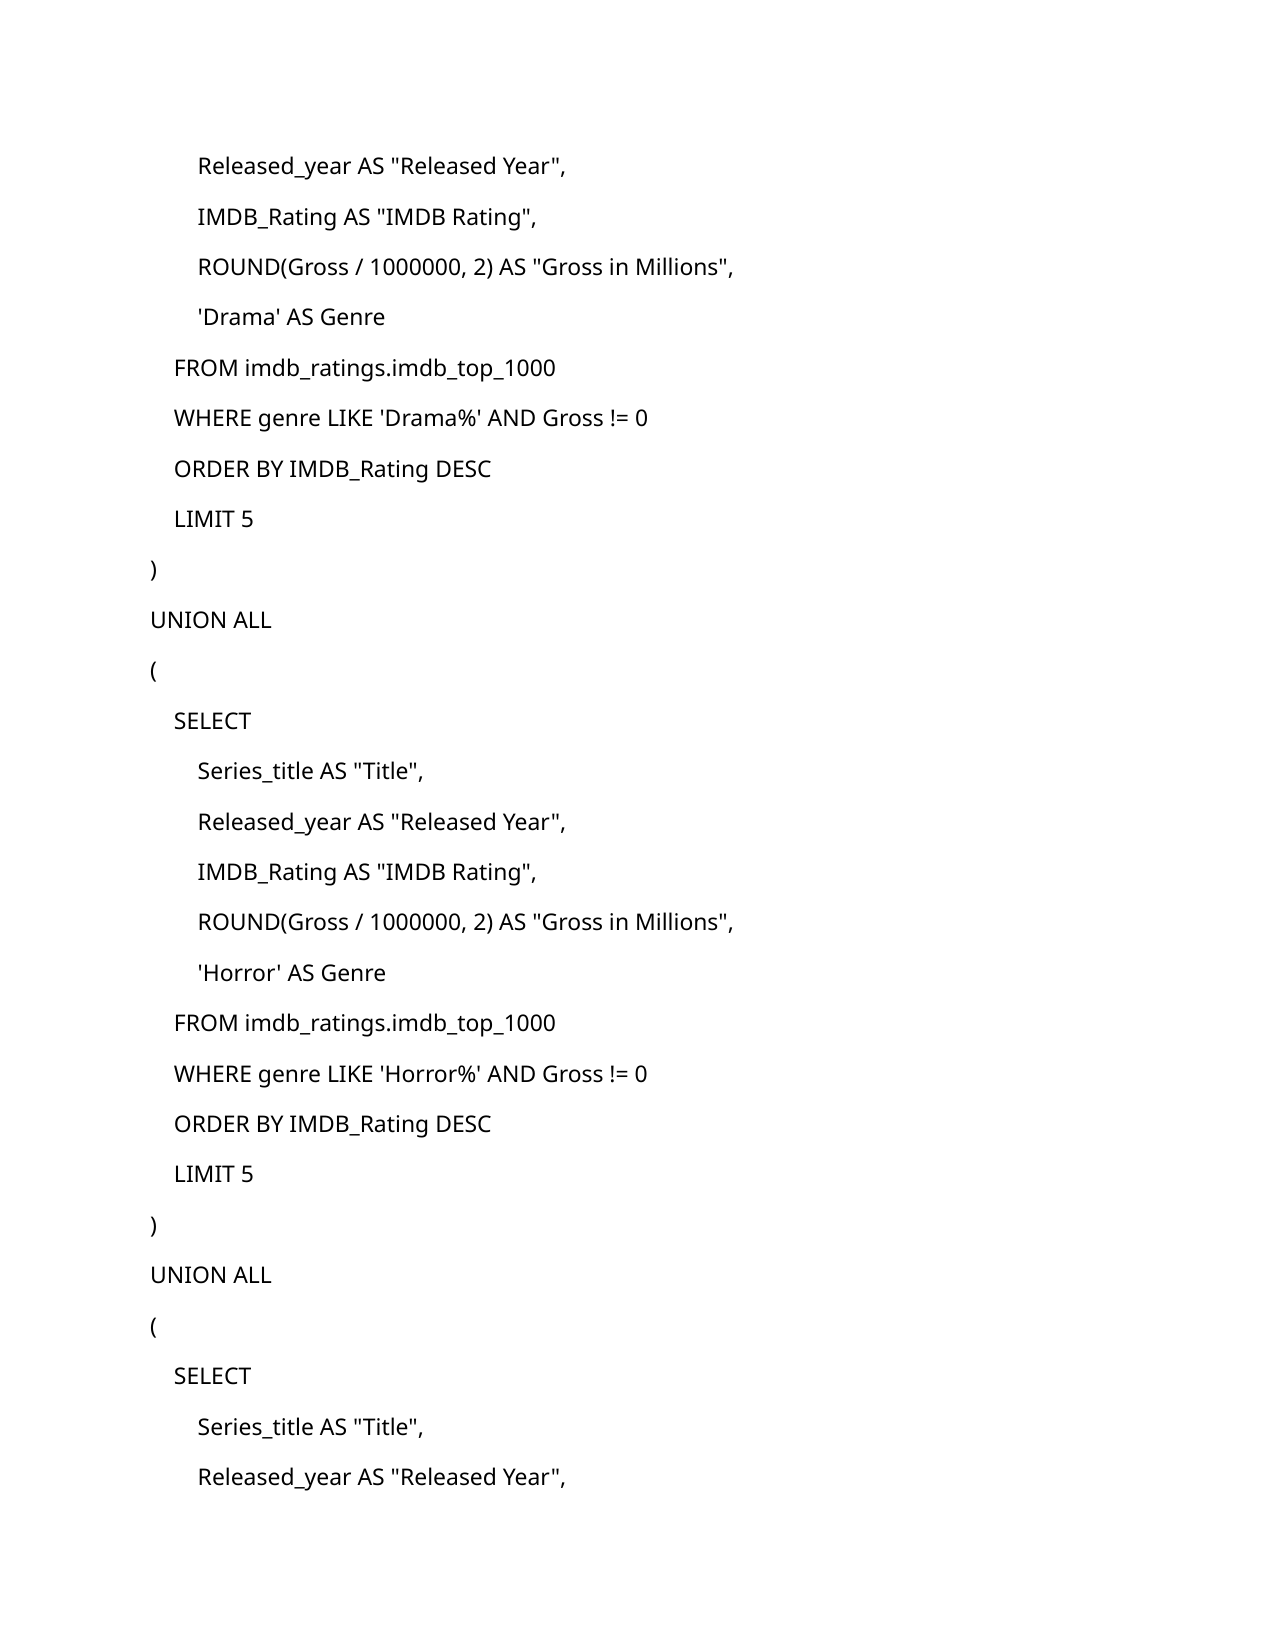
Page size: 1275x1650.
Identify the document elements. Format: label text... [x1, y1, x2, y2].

text ) [150, 553, 1125, 584]
text SELECT [150, 1360, 1125, 1391]
text ORDER BY IMDB_Rating DESC [150, 1108, 1125, 1139]
text 'Horror' AS Genre [150, 957, 1125, 988]
text ( [150, 1309, 1125, 1341]
text SELECT [150, 704, 1125, 736]
text ROUND(Gross / 1000000, 2) AS "Gross in Millions", [150, 906, 1125, 937]
text IMDB_Rating AS "IMDB Rating", [150, 200, 1125, 232]
text UNION ALL [150, 604, 1125, 635]
text ROUND(Gross / 1000000, 2) AS "Gross in Millions", [150, 251, 1125, 282]
text Released_year AS "Released Year", [150, 1461, 1125, 1492]
text ) [150, 1209, 1125, 1240]
text WHERE genre LIKE 'Horror%' AND Gross != 0 [150, 1057, 1125, 1089]
text LIMIT 5 [150, 1158, 1125, 1189]
text ORDER BY IMDB_Rating DESC [150, 452, 1125, 484]
text UNION ALL [150, 1259, 1125, 1290]
text Released_year AS "Released Year", [150, 150, 1125, 181]
text FROM imdb_ratings.imdb_top_1000 [150, 352, 1125, 383]
text Series_title AS "Title", [150, 1410, 1125, 1442]
text ( [150, 654, 1125, 685]
text 'Drama' AS Genre [150, 301, 1125, 332]
text IMDB_Rating AS "IMDB Rating", [150, 856, 1125, 887]
text LIMIT 5 [150, 503, 1125, 534]
text Series_title AS "Title", [150, 755, 1125, 786]
text WHERE genre LIKE 'Drama%' AND Gross != 0 [150, 402, 1125, 433]
text Released_year AS "Released Year", [150, 805, 1125, 837]
text FROM imdb_ratings.imdb_top_1000 [150, 1007, 1125, 1038]
